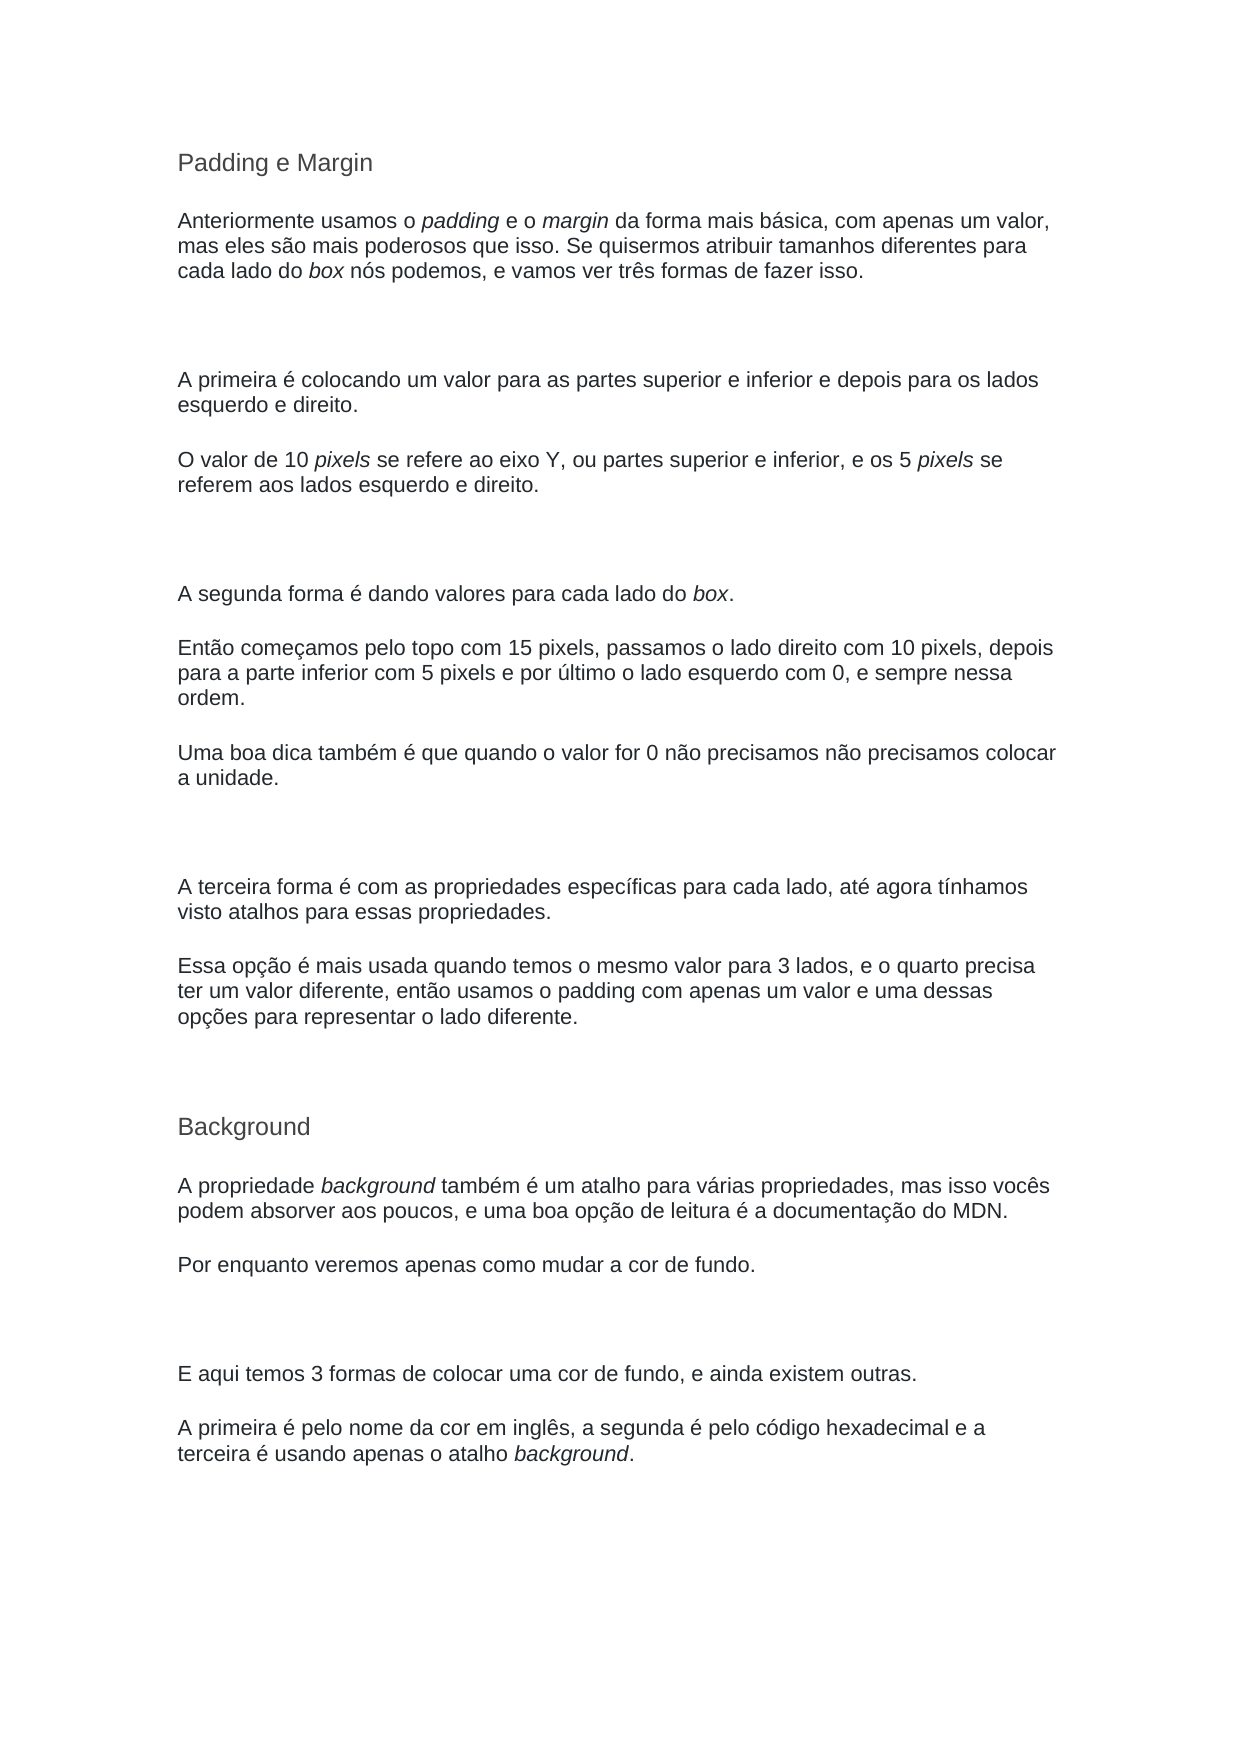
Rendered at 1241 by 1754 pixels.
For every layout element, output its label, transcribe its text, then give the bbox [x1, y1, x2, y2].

text A primeira é pelo nome da cor em inglês, a segunda é pelo código hexadecimal e a terceira é usando apenas o atalho background. [177, 1415, 1063, 1466]
text A terceira forma é com as propriedades específicas para cada lado, até agora tínhamos visto atalhos para essas propriedades. [177, 874, 1063, 924]
text A primeira é colocando um valor para as partes superior e inferior e depois para os lados esquerdo e direito. [177, 367, 1063, 417]
text Uma boa dica também é que quando o valor for 0 não precisamos não precisamos colocar a unidade. [177, 740, 1063, 790]
text E aqui temos 3 formas de colocar uma cor de fundo, e ainda existem outras. [177, 1361, 1063, 1386]
text A propriedade background também é um atalho para várias propriedades, mas isso vocês podem absorver aos poucos, e uma boa opção de leitura é a documentação do MDN. [177, 1173, 1063, 1223]
text Anteriormente usamos o padding e o margin da forma mais básica, com apenas um valor, mas eles são mais poderosos que isso. Se quisermos atribuir tamanhos diferentes para cada lado do box nós podemos, e vamos ver três formas de fazer isso. [177, 208, 1063, 283]
text A segunda forma é dando valores para cada lado do box. [177, 581, 1063, 606]
text Essa opção é mais usada quando temos o mesmo valor para 3 lados, e o quarto precisa ter um valor diferente, então usamos o padding com apenas um valor e uma dessas opções para representar o lado diferente. [177, 953, 1063, 1029]
subtitle Padding e Margin [177, 148, 1063, 176]
subtitle Background [177, 1112, 1063, 1141]
text Então começamos pelo topo com 15 pixels, passamos o lado direito com 10 pixels, depois para a parte inferior com 5 pixels e por último o lado esquerdo com 0, e sempre nessa ordem. [177, 635, 1063, 711]
text O valor de 10 pixels se refere ao eixo Y, ou partes superior e inferior, e os 5 pixels se referem aos lados esquerdo e direito. [177, 447, 1063, 497]
text Por enquanto veremos apenas como mudar a cor de fundo. [177, 1252, 1063, 1277]
